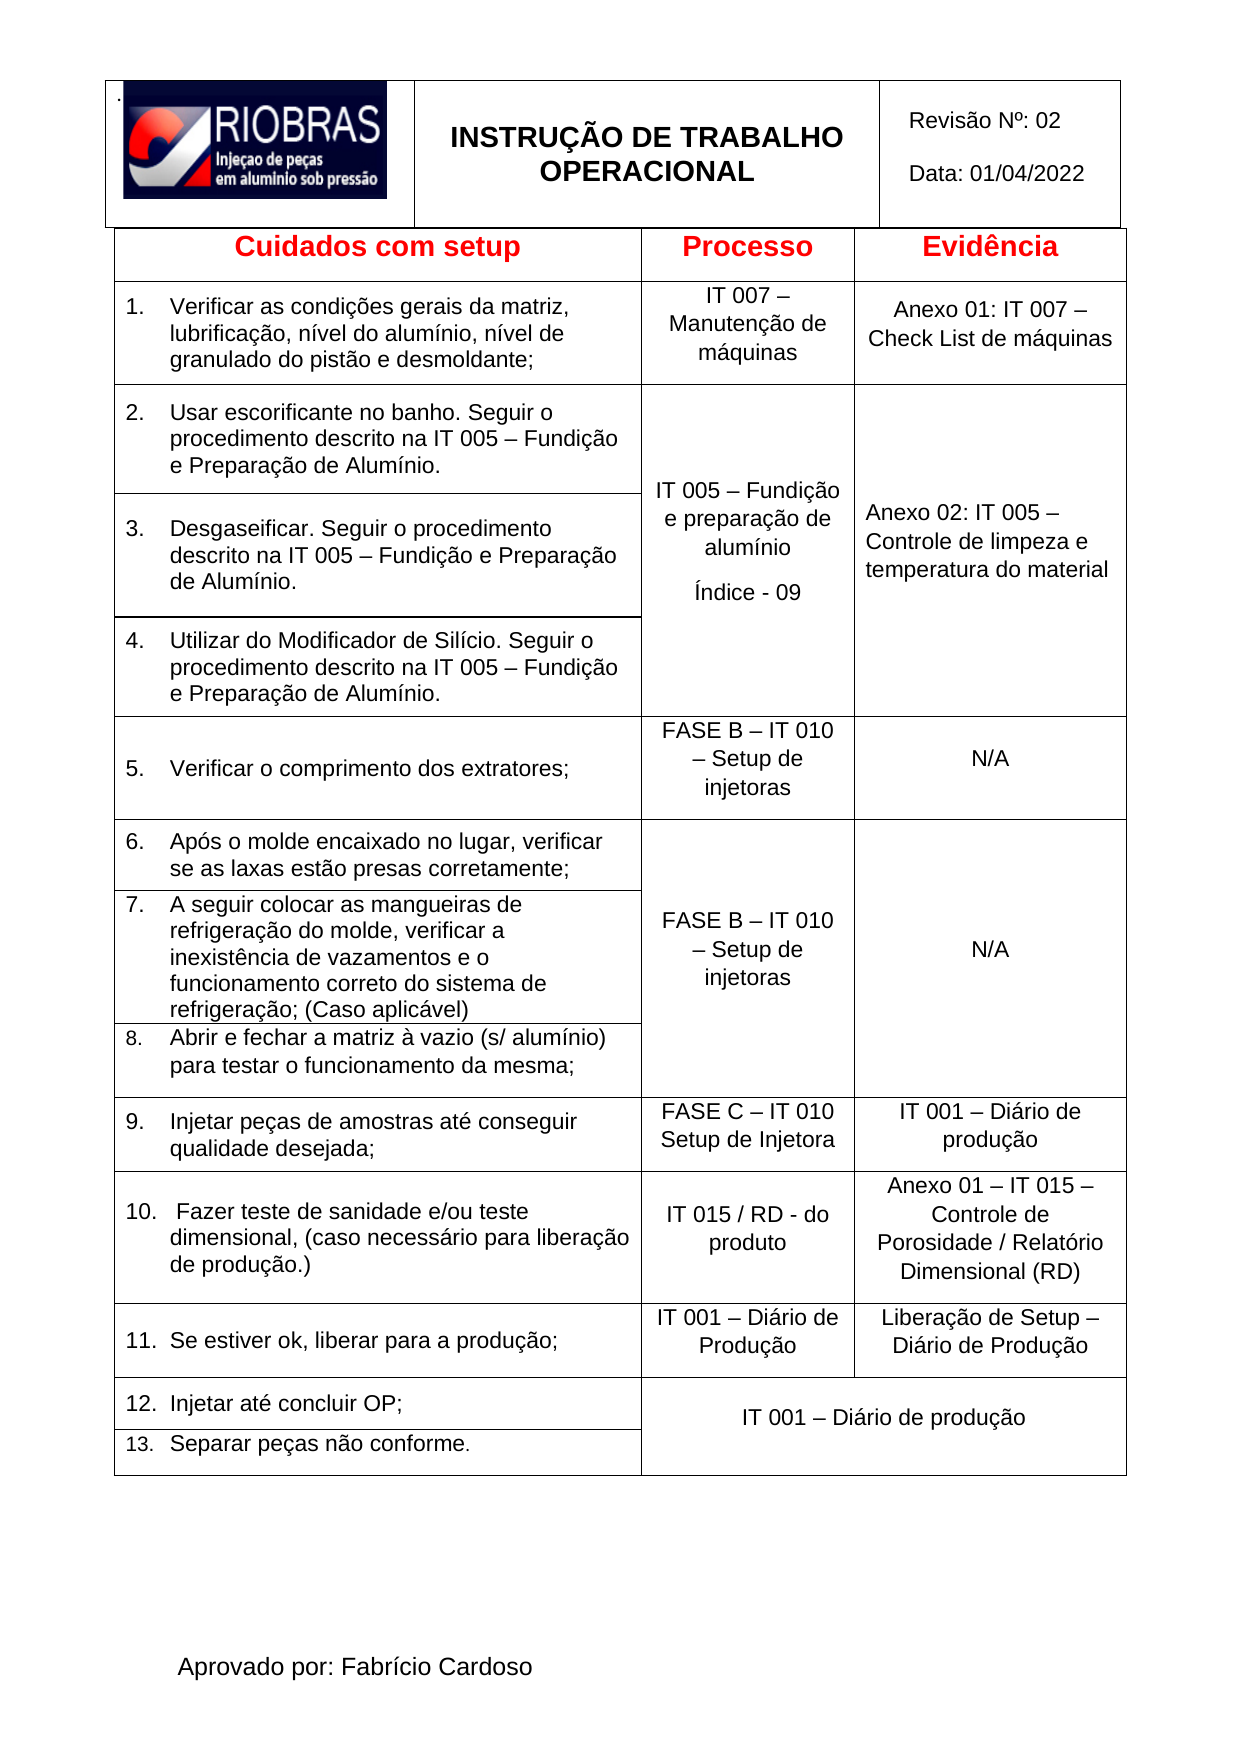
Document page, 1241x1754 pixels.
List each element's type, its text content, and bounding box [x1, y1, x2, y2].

table_cell Liberação de Setup – Diário de Produção [855, 1304, 1126, 1377]
table_cell Verificar o comprimento dos extratores; [115, 717, 641, 818]
table_cell IT 001 – Diário de produção [855, 1098, 1126, 1171]
table_header Cuidados com setup [115, 229, 641, 281]
table_cell Verificar as condições gerais da matriz, lubrificação, nível do alumínio, nível de granulado do pistão e desmoldante; [115, 282, 641, 384]
table_cell Fazer teste de sanidade e/ou teste dimensional, (caso necessário para liberação de produção.) [115, 1172, 641, 1302]
table_cell IT 015 / RD - do produto [642, 1172, 854, 1302]
table_cell IT 001 – Diário de produção [642, 1378, 1126, 1474]
table_cell A seguir colocar as mangueiras de refrigeração do molde, verificar a inexistência de vazamentos e o funcionamento correto do sistema de refrigeração; (Caso aplicável) [115, 891, 641, 1022]
table_cell FASE B – IT 010 – Setup de injetoras [642, 820, 854, 1097]
table_cell IT 005 – Fundição e preparação de alumínio Índice - 09 [642, 385, 854, 716]
table_cell Se estiver ok, liberar para a produção; [115, 1304, 641, 1377]
table_cell Anexo 02: IT 005 – Controle de limpeza e temperatura do material [855, 385, 1126, 716]
table_cell FASE B – IT 010 – Setup de injetoras [642, 717, 854, 818]
table_cell Usar escorificante no banho. Seguir o procedimento descrito na IT 005 – Fundição e Preparação de Alumínio. [115, 385, 641, 492]
table_cell Utilizar do Modificador de Silício. Seguir o procedimento descrito na IT 005 – Fundição e Preparação de Alumínio. [115, 618, 641, 716]
table_cell Anexo 01: IT 007 – Check List de máquinas [855, 282, 1126, 384]
table_cell Injetar peças de amostras até conseguir qualidade desejada; [115, 1098, 641, 1171]
table_cell IT 001 – Diário de Produção [642, 1304, 854, 1377]
table_header Evidência [855, 229, 1126, 281]
table_cell Desgaseificar. Seguir o procedimento descrito na IT 005 – Fundição e Preparação de Alumínio. [115, 494, 641, 616]
table_cell N/A [855, 717, 1126, 818]
table_cell IT 007 – Manutenção de máquinas [642, 282, 854, 384]
table_cell Anexo 01 – IT 015 – Controle de Porosidade / Relatório Dimensional (RD) [855, 1172, 1126, 1302]
picture [123, 81, 387, 199]
table_cell Injetar até concluir OP; [115, 1378, 641, 1428]
table_cell Separar peças não conforme. [115, 1430, 641, 1474]
table_header Processo [642, 229, 854, 281]
table_cell N/A [855, 820, 1126, 1097]
table_cell Após o molde encaixado no lugar, verificar se as laxas estão presas corretamente; [115, 820, 641, 890]
table_cell Abrir e fechar a matriz à vazio (s/ alumínio) para testar o funcionamento da mesma; [115, 1024, 641, 1097]
table_cell FASE C – IT 010 Setup de Injetora [642, 1098, 854, 1171]
